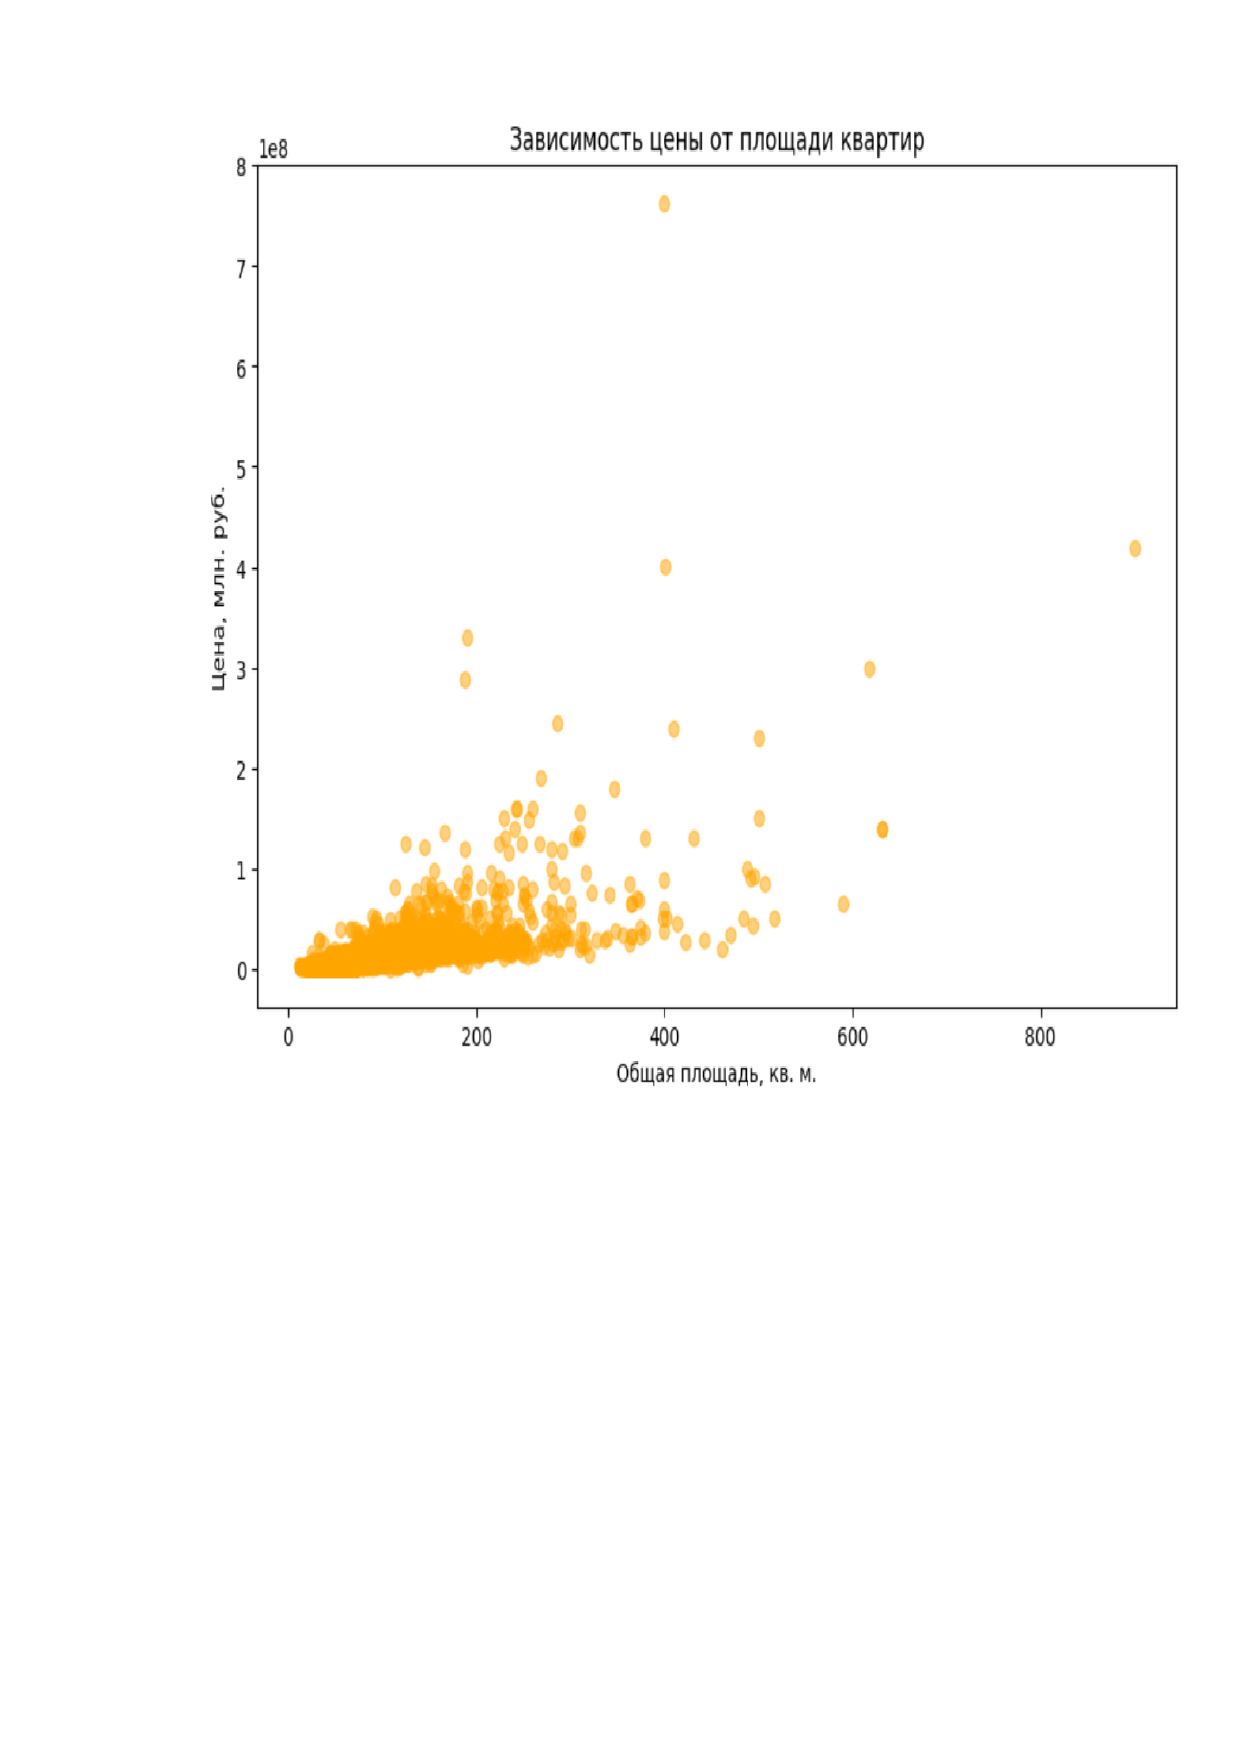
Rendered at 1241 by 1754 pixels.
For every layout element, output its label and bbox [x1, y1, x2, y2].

picture [177, 118, 1213, 1113]
